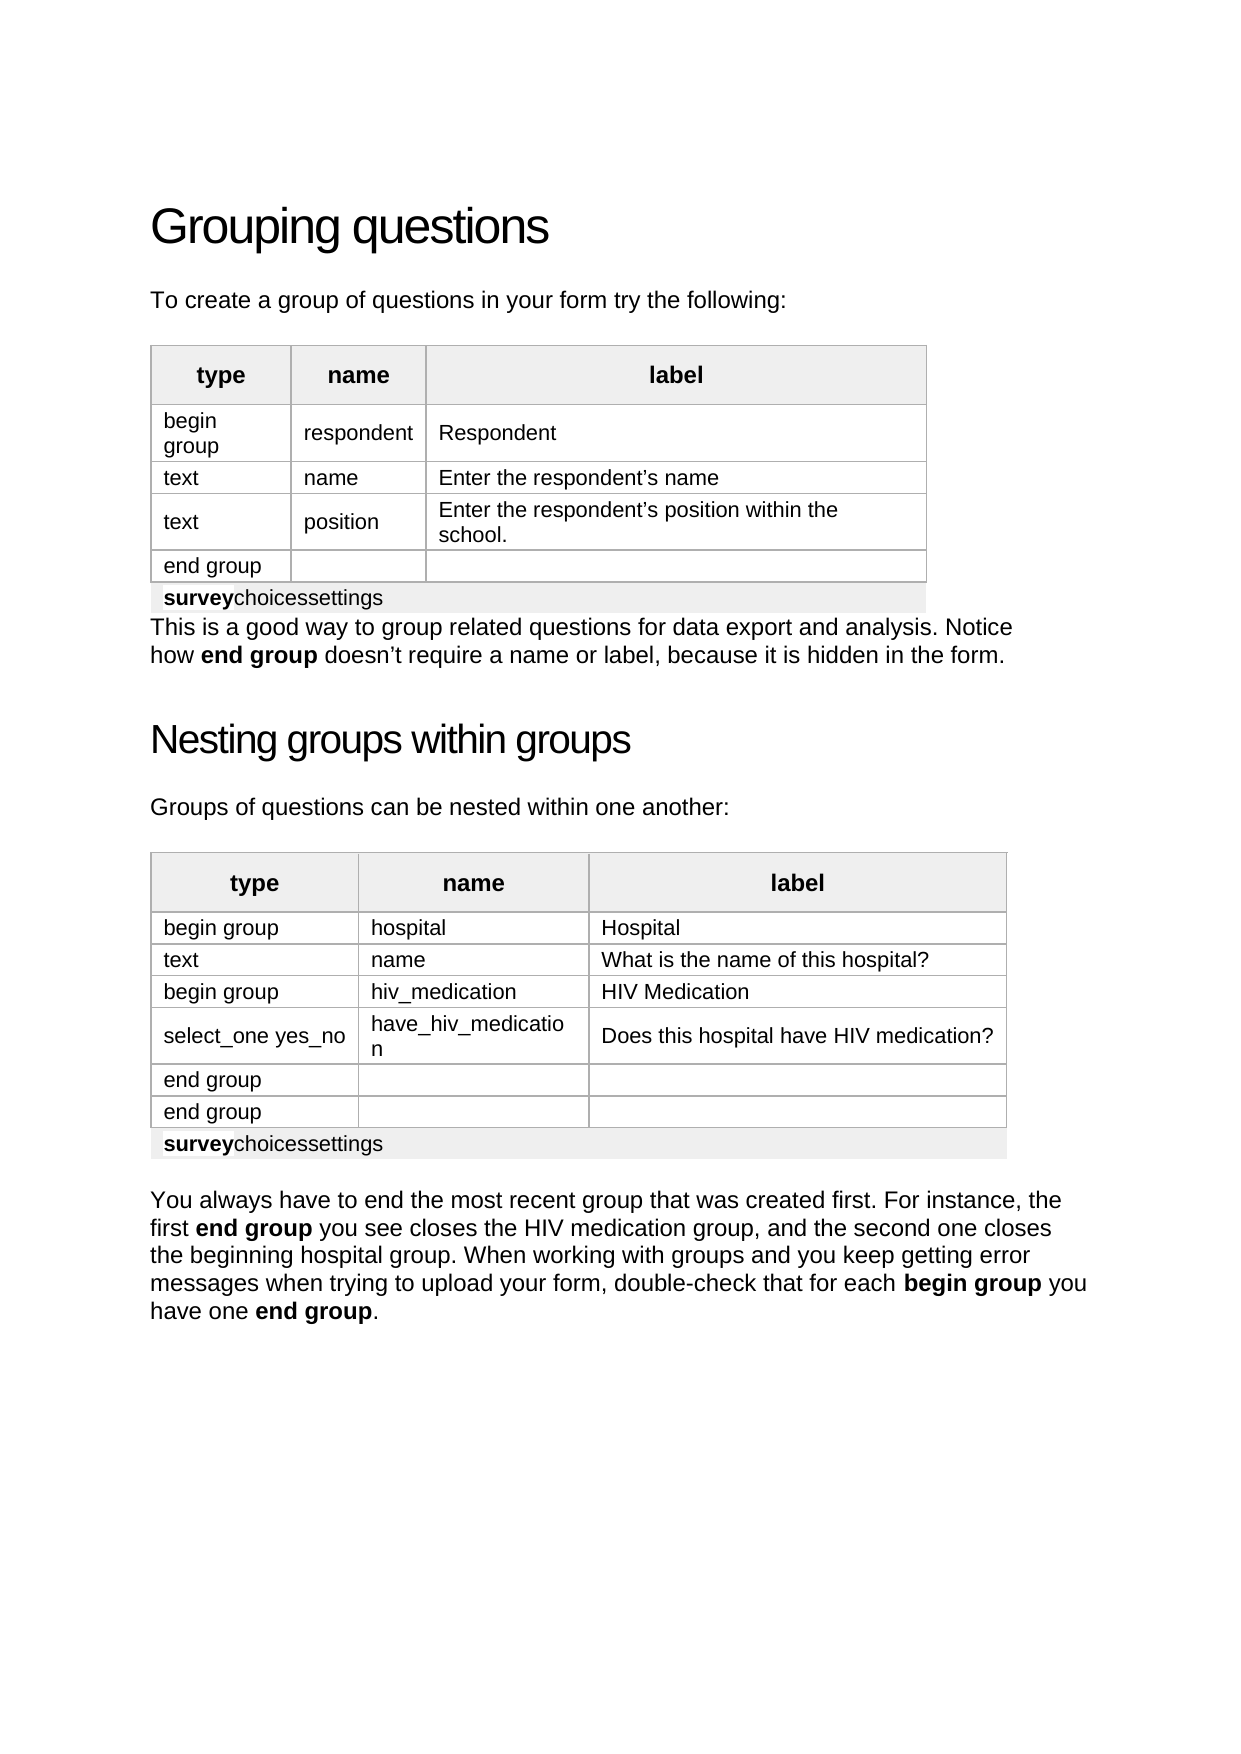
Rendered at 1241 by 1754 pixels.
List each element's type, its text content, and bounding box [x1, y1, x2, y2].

text You always have to end the most recent group that was created first. For instance, the first end group you see closes the HIV medication group, and the second one closes the beginning hospital group. When working with groups and you keep getting error messages when trying to upload your form, double-check that for each begin group you have one end group. [150, 1186, 1090, 1324]
table_cell [292, 551, 425, 581]
table_cell end group [152, 1065, 358, 1095]
table_header label [590, 853, 1006, 911]
table_cell HIV Medication [590, 976, 1006, 1006]
table_cell [359, 1097, 588, 1127]
table_header name [359, 853, 589, 911]
table_cell end group [152, 1097, 358, 1127]
table_cell Enter the respondent’s name [427, 462, 926, 492]
table_cell name [359, 945, 588, 974]
table_header type [152, 853, 358, 911]
table_header name [292, 346, 425, 404]
table_cell begin group [152, 405, 290, 461]
table_cell begin group [152, 913, 358, 943]
table_cell respondent [292, 405, 425, 461]
table_cell end group [152, 551, 290, 581]
table_cell Does this hospital have HIV medication? [590, 1008, 1006, 1063]
table_cell hiv_medication [359, 976, 588, 1006]
table_cell hospital [359, 913, 588, 943]
table_cell begin group [152, 976, 358, 1006]
table_header type [152, 346, 290, 404]
table_cell have_hiv_medication [359, 1008, 588, 1063]
text Grouping questions [150, 197, 1090, 254]
table_cell text [152, 462, 290, 492]
table_cell What is the name of this hospital? [590, 945, 1006, 974]
table_cell Respondent [427, 405, 926, 461]
table_cell text [152, 945, 358, 974]
text Nesting groups within groups [150, 715, 1090, 762]
table_cell position [292, 494, 425, 549]
table_cell [590, 1065, 1006, 1095]
text Groups of questions can be nested within one another: [150, 793, 1090, 821]
text To create a group of questions in your form try the following: [150, 286, 1090, 313]
table_header label [427, 346, 926, 404]
text This is a good way to group related questions for data export and analysis. Notice how end group doesn’t require a name or label, because it is hidden in the form. [150, 613, 1090, 668]
table_cell select_one yes_no [152, 1008, 358, 1063]
table_cell [427, 551, 926, 581]
table_cell Enter the respondent’s position within the school. [427, 494, 926, 549]
table_cell name [292, 462, 425, 492]
table_cell surveychoicessettings [151, 583, 926, 613]
table_cell surveychoicessettings [151, 1128, 1007, 1159]
table_cell [590, 1097, 1006, 1127]
table_cell Hospital [590, 913, 1006, 943]
table_cell [359, 1065, 588, 1095]
table_cell text [152, 494, 290, 549]
